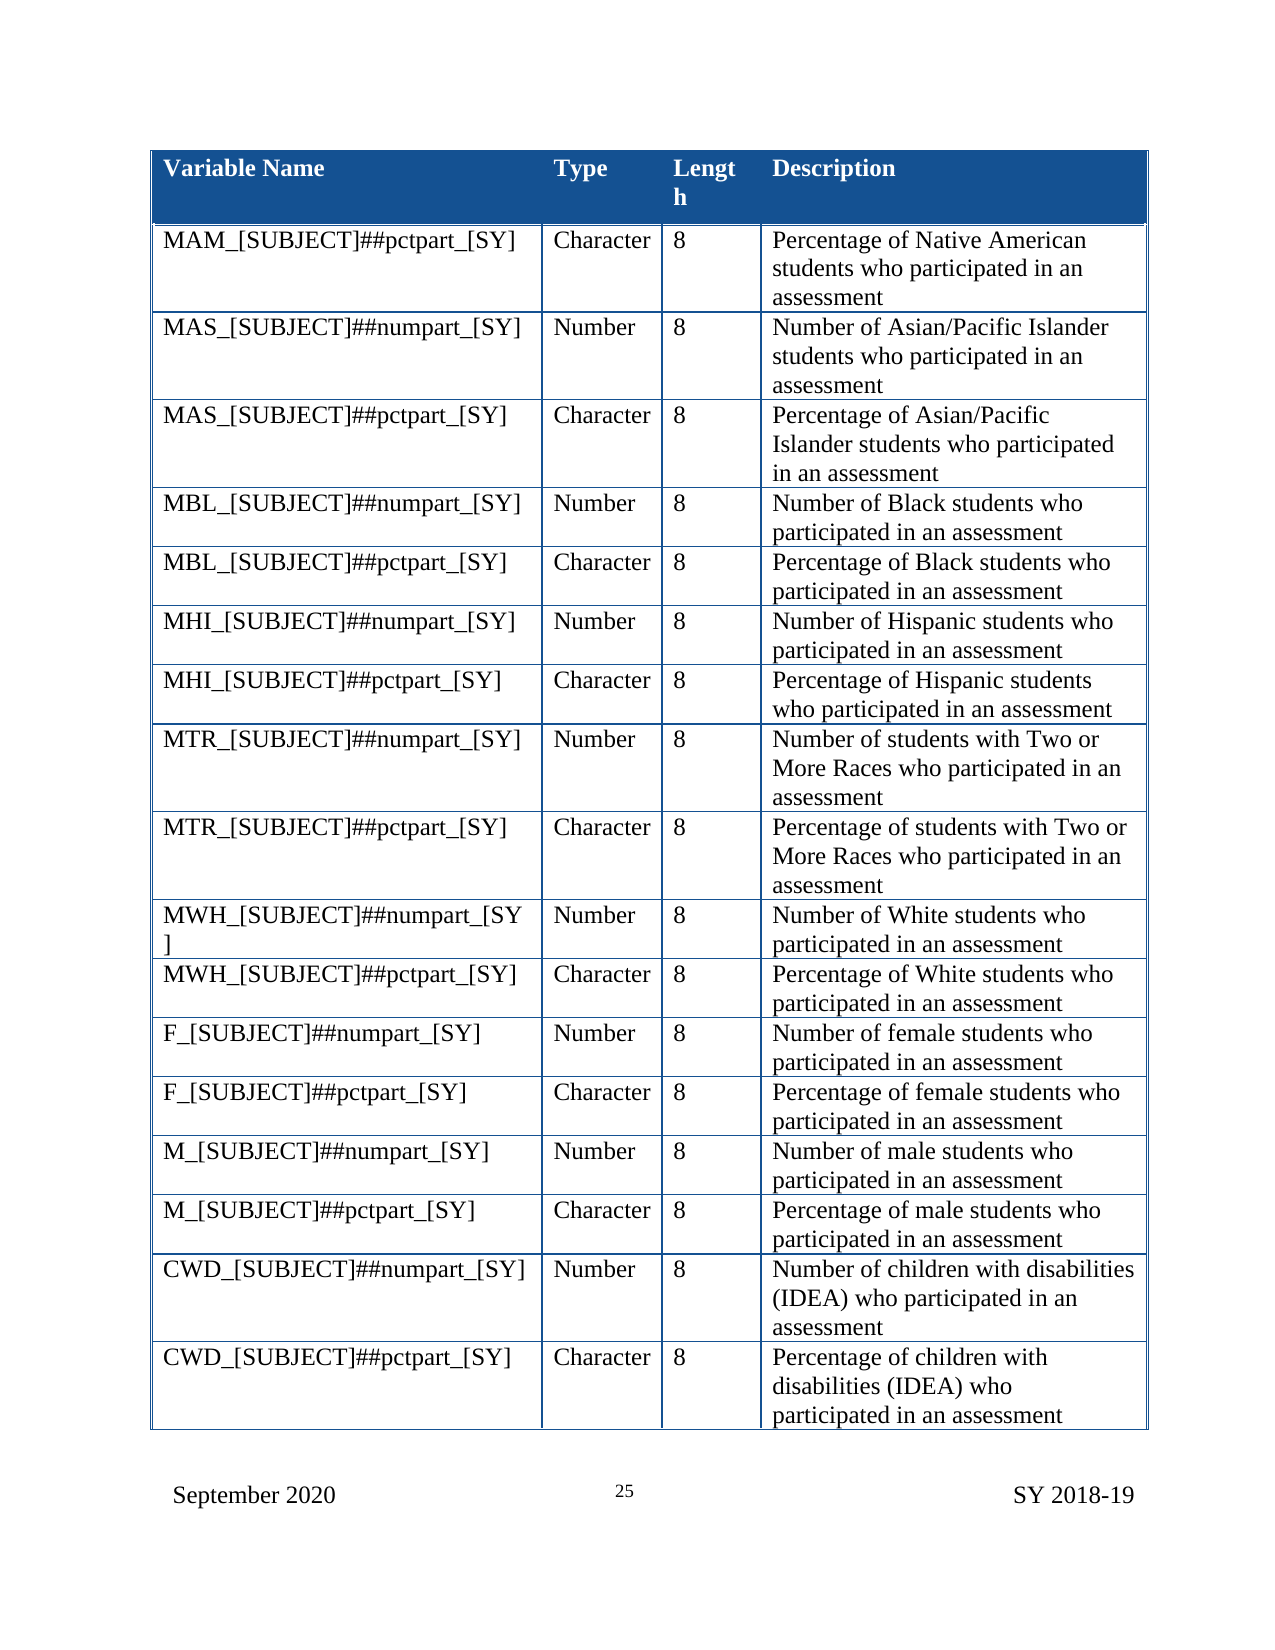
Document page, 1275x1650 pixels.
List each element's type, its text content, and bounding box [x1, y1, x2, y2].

table_cell CWD_[SUBJECT]##numpart_[SY] [153, 1255, 541, 1341]
table_cell Number of White students who participated in an assessment [762, 900, 1146, 957]
table_cell MAS_[SUBJECT]##pctpart_[SY] [153, 400, 541, 487]
table_cell MAM_[SUBJECT]##pctpart_[SY] [152, 223, 541, 311]
table_cell Number [543, 488, 661, 546]
table_cell Character [543, 1195, 661, 1253]
table_cell 8 [663, 547, 760, 605]
table_cell Number of Black students who participated in an assessment [762, 488, 1146, 546]
table_cell Number of children with disabilities (IDEA) who participated in an assessment [762, 1255, 1146, 1341]
table_cell 8 [663, 900, 760, 957]
table_cell Character [543, 226, 661, 311]
table_cell Number [543, 606, 661, 664]
table_cell Number of students with Two or More Races who participated in an assessment [762, 725, 1146, 811]
table_cell M_[SUBJECT]##pctpart_[SY] [153, 1195, 541, 1253]
table_cell Percentage of male students who participated in an assessment [762, 1195, 1146, 1253]
table_cell Percentage of female students who participated in an assessment [762, 1077, 1146, 1135]
table_cell Percentage of Native American students who participated in an assessment [762, 223, 1147, 311]
table_cell M_[SUBJECT]##numpart_[SY] [153, 1136, 541, 1194]
table_cell Number [543, 313, 661, 399]
table_header Length [662, 151, 761, 223]
table_cell MBL_[SUBJECT]##pctpart_[SY] [153, 547, 541, 605]
table_cell 8 [663, 488, 760, 546]
table_cell 8 [663, 400, 760, 487]
table_cell Character [543, 547, 661, 605]
table_cell Character [543, 665, 661, 723]
table_cell 8 [663, 1342, 760, 1428]
table_cell F_[SUBJECT]##pctpart_[SY] [153, 1077, 541, 1135]
table_cell MTR_[SUBJECT]##numpart_[SY] [153, 725, 541, 811]
table_cell Number [543, 900, 661, 957]
table_cell Percentage of Asian/Pacific Islander students who participated in an assessment [762, 400, 1146, 487]
table_cell Percentage of children with disabilities (IDEA) who participated in an assessment [762, 1342, 1146, 1428]
table_cell 8 [663, 665, 760, 723]
table_cell 8 [663, 725, 760, 811]
table_cell 8 [663, 313, 760, 399]
table_cell Character [543, 812, 661, 898]
table_cell Number [543, 1018, 661, 1076]
table_cell Percentage of Hispanic students who participated in an assessment [762, 665, 1146, 723]
table_cell MHI_[SUBJECT]##numpart_[SY] [153, 606, 541, 664]
table_cell Character [543, 1077, 661, 1135]
table_header Type [542, 151, 662, 223]
table_header Variable Name [153, 153, 542, 223]
table_cell Number of Asian/Pacific Islander students who participated in an assessment [762, 313, 1146, 399]
table_cell Percentage of Black students who participated in an assessment [762, 547, 1146, 605]
table_cell Character [543, 959, 661, 1017]
table_cell Number [543, 1136, 661, 1194]
table_cell Character [543, 400, 661, 487]
table_cell Number of female students who participated in an assessment [762, 1018, 1146, 1076]
table_cell MHI_[SUBJECT]##pctpart_[SY] [153, 665, 541, 723]
table_cell MBL_[SUBJECT]##numpart_[SY] [153, 488, 541, 546]
table_cell 8 [663, 959, 760, 1017]
table_cell MAS_[SUBJECT]##numpart_[SY] [153, 313, 541, 399]
table_cell 8 [663, 606, 760, 664]
table_cell MTR_[SUBJECT]##pctpart_[SY] [153, 812, 541, 898]
table_cell Percentage of White students who participated in an assessment [762, 959, 1146, 1017]
table_cell 8 [663, 1136, 760, 1194]
table_cell Number of Hispanic students who participated in an assessment [762, 606, 1146, 664]
table_cell F_[SUBJECT]##numpart_[SY] [153, 1018, 541, 1076]
table_cell 8 [663, 1195, 760, 1253]
table_cell Number [543, 1255, 661, 1341]
table_cell Character [543, 1342, 661, 1428]
table_cell 8 [663, 812, 760, 898]
table_cell 8 [663, 1077, 760, 1135]
table_cell Number of male students who participated in an assessment [762, 1136, 1146, 1194]
table_cell MWH_[SUBJECT]##pctpart_[SY] [153, 959, 541, 1017]
table_cell Number [543, 725, 661, 811]
table_cell 8 [663, 1255, 760, 1341]
table_cell CWD_[SUBJECT]##pctpart_[SY] [153, 1342, 541, 1428]
table_cell MWH_[SUBJECT]##numpart_[SY] [153, 900, 541, 957]
table_cell Percentage of students with Two or More Races who participated in an assessment [762, 812, 1146, 898]
table_cell 8 [663, 1018, 760, 1076]
table_header Description [761, 153, 1146, 223]
table_cell 8 [663, 226, 760, 311]
